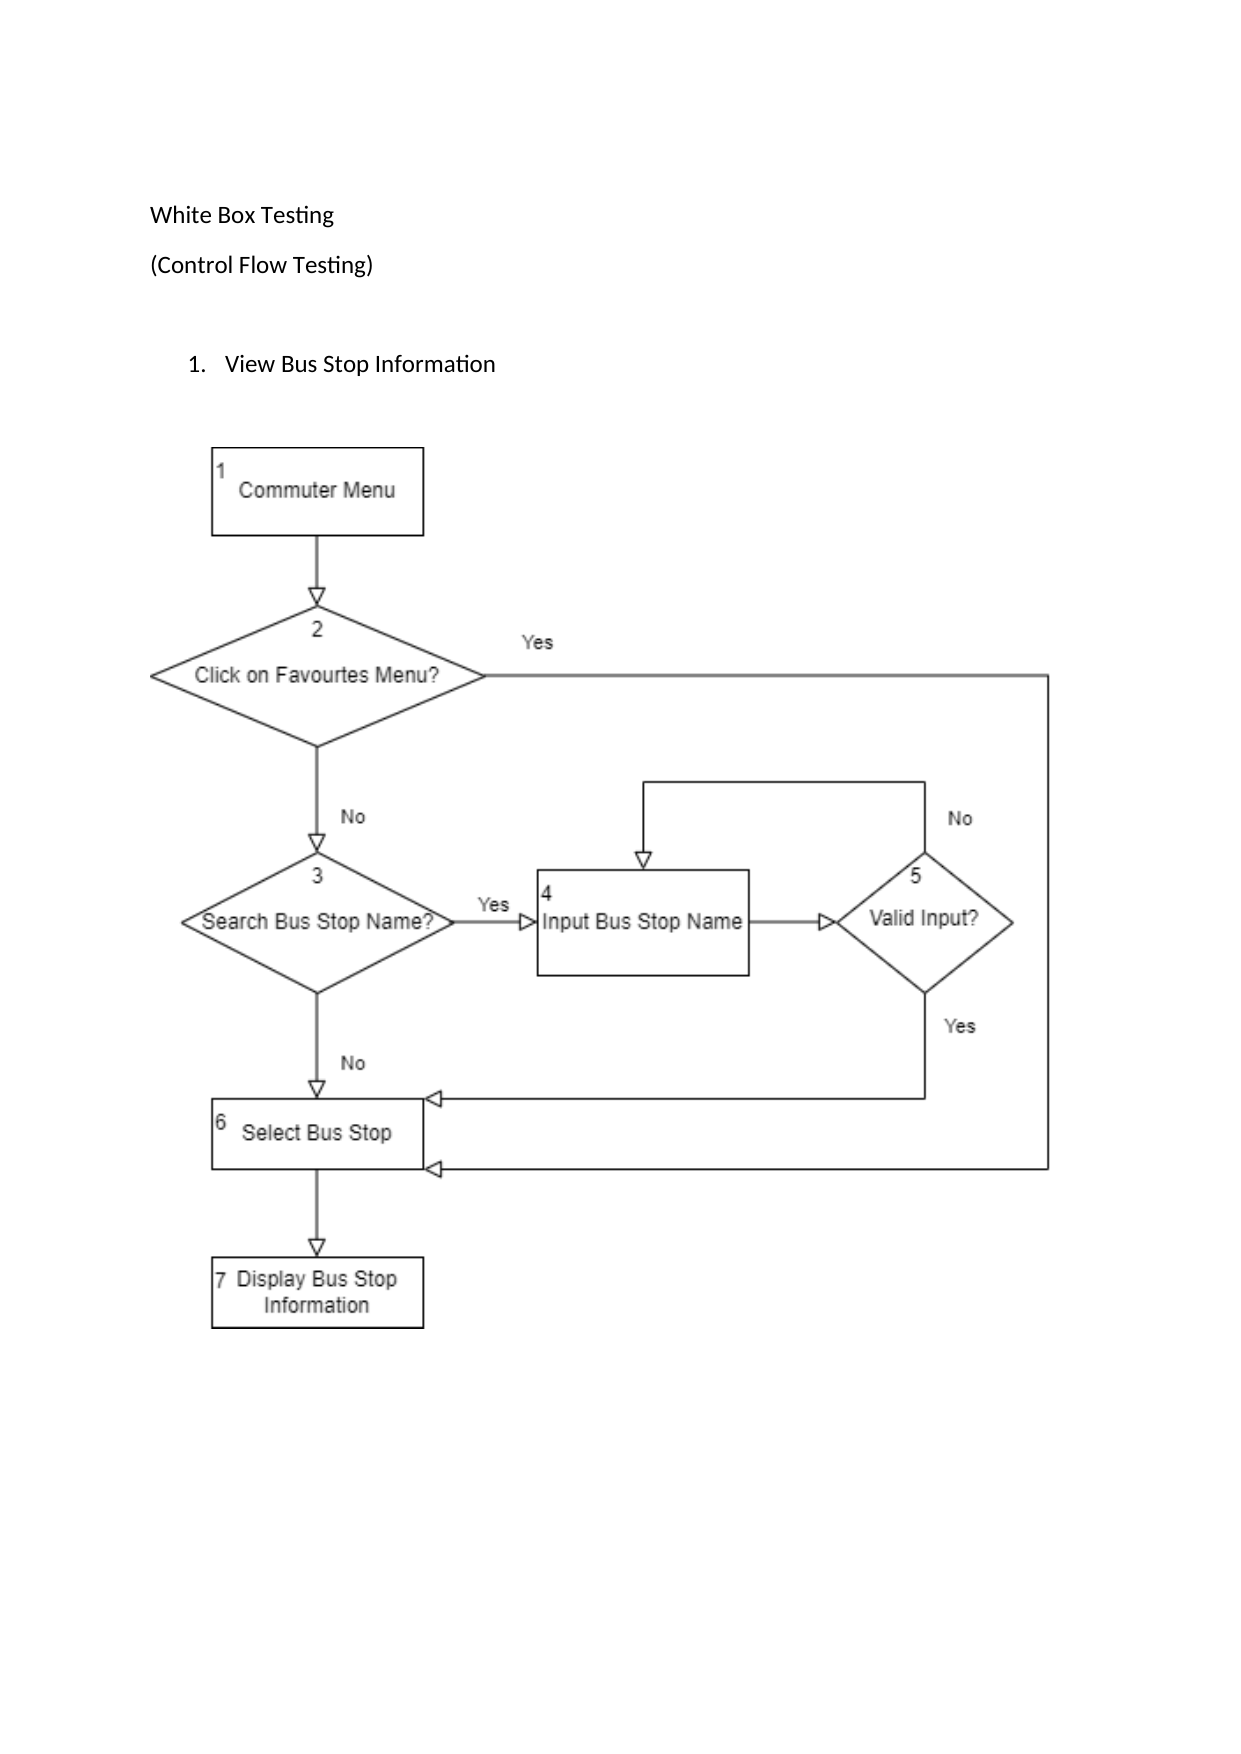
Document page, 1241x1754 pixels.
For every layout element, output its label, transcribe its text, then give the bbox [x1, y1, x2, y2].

text White Box Testing [150, 199, 1090, 230]
text (Control Flow Testing) [150, 249, 1090, 280]
picture [150, 447, 1067, 1329]
list View Bus Stop Information [187, 348, 1090, 379]
